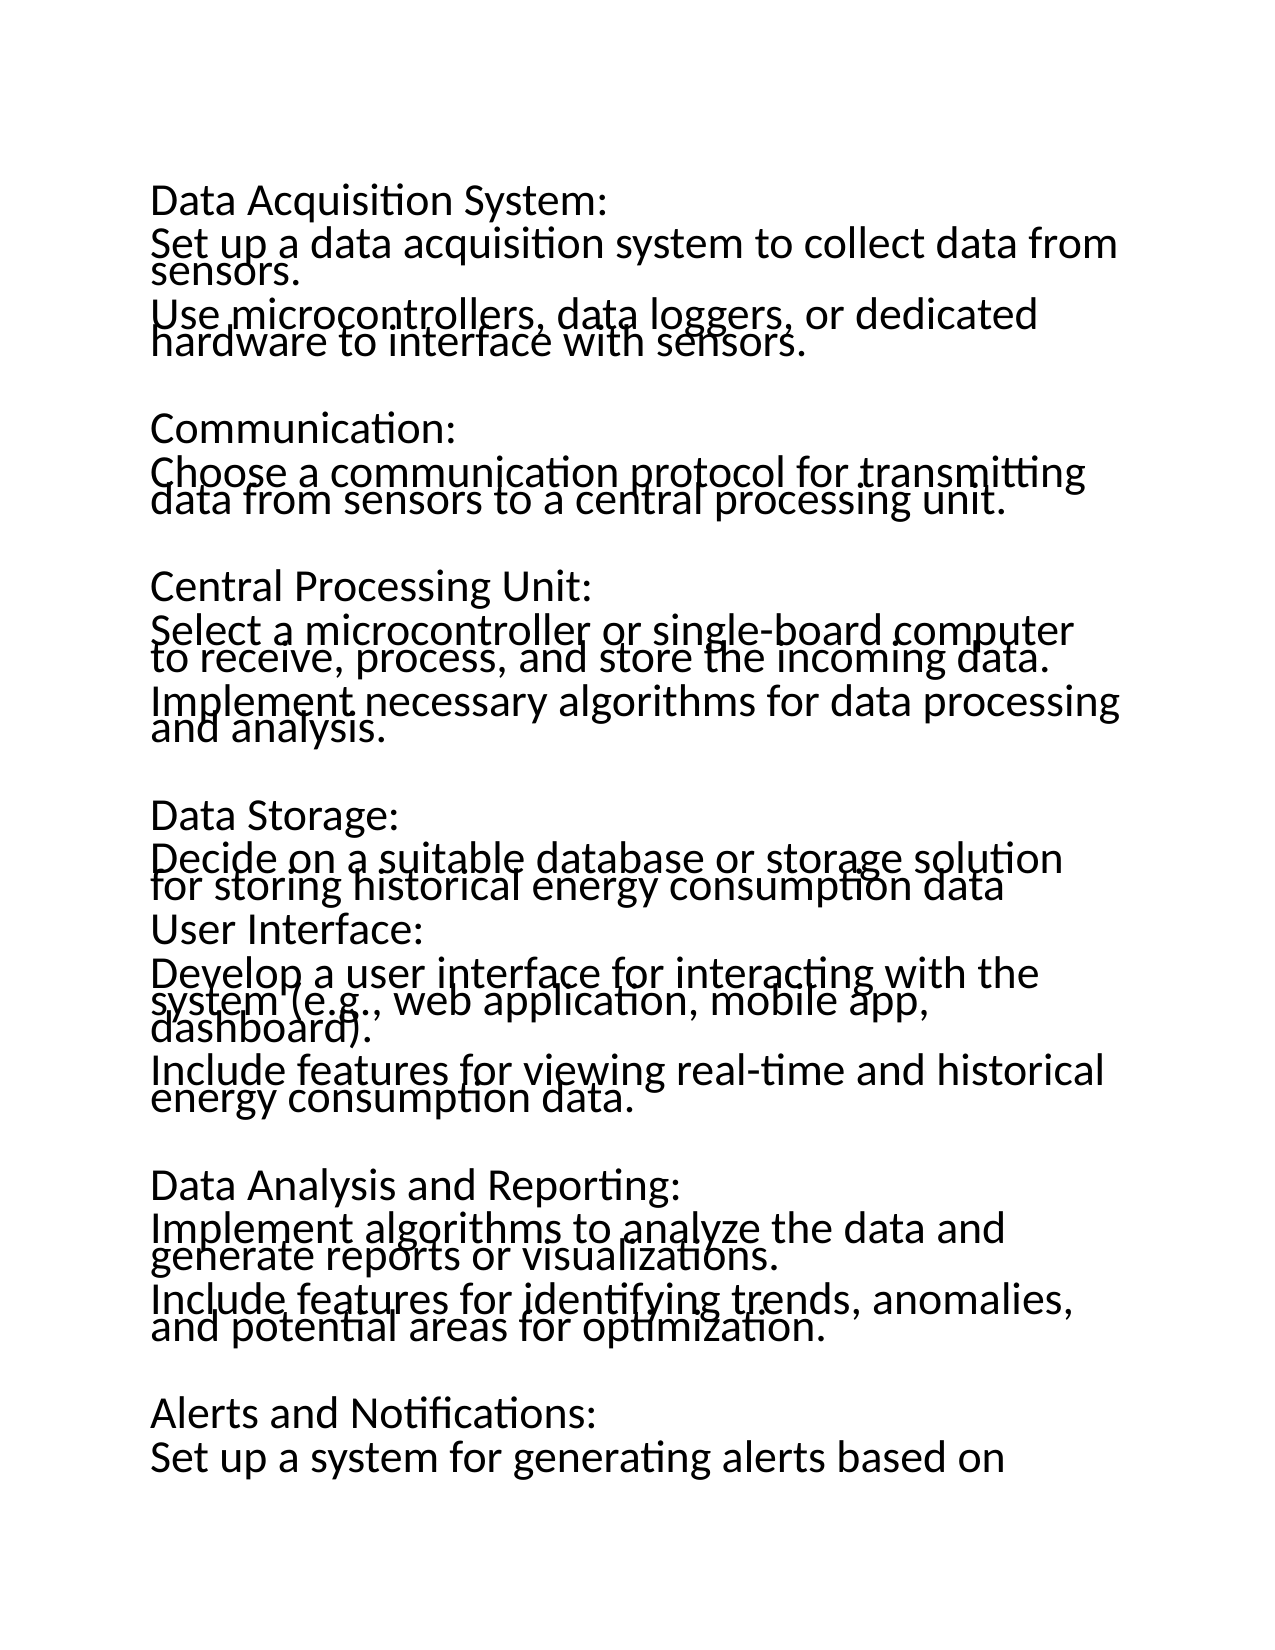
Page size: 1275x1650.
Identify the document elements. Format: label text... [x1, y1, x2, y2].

text Decide on a suitable database or storage solution for storing historical energy consumption data [150, 852, 1125, 906]
text Central Processing Unit: [150, 580, 474, 607]
text Set up a data acquisition system to collect data from sensors. [150, 237, 1125, 291]
text Alerts and Notifications: [150, 1407, 1125, 1434]
text Data Storage: [350, 809, 1125, 836]
text User Interface: [150, 923, 1125, 950]
text Implement necessary algorithms for data processing and analysis. [150, 694, 1125, 748]
text Choose a communication protocol for transmitting data from sensors to a central processing unit. [150, 466, 1125, 520]
text Data Acquisition System: [494, 194, 1125, 221]
text Data Acquisition System: [150, 194, 309, 221]
text Central Processing Unit: [475, 580, 1125, 607]
text Data Analysis and Reporting: [541, 1178, 653, 1205]
text Communication: [150, 422, 1125, 449]
text Include features for viewing real-time and historical energy consumption data. [150, 1064, 1125, 1118]
text Include features for identifying trends, anomalies, and potential areas for optimization. [150, 1293, 1125, 1347]
text Data Analysis and Reporting: [150, 1178, 338, 1205]
text Select a microcontroller or single-board computer to receive, process, and store the incoming data. [150, 624, 1125, 678]
text Data Analysis and Reporting: [339, 1178, 537, 1205]
text Data Analysis and Reporting: [653, 1178, 1125, 1205]
text Data Acquisition System: [313, 194, 493, 221]
text Implement algorithms to analyze the data and generate reports or visualizations. [150, 1222, 1125, 1276]
text Develop a user interface for interacting with the system (e.g., web application, mobile app, dashboard). [150, 967, 1125, 1047]
text Set up a system for generating alerts based on predefined thresholds or anomalies in energy consumption. [695, 1451, 1125, 1478]
text Data Storage: [150, 809, 349, 836]
text Use microcontrollers, data loggers, or dedicated hardware to interface with sensors. [150, 308, 1125, 362]
